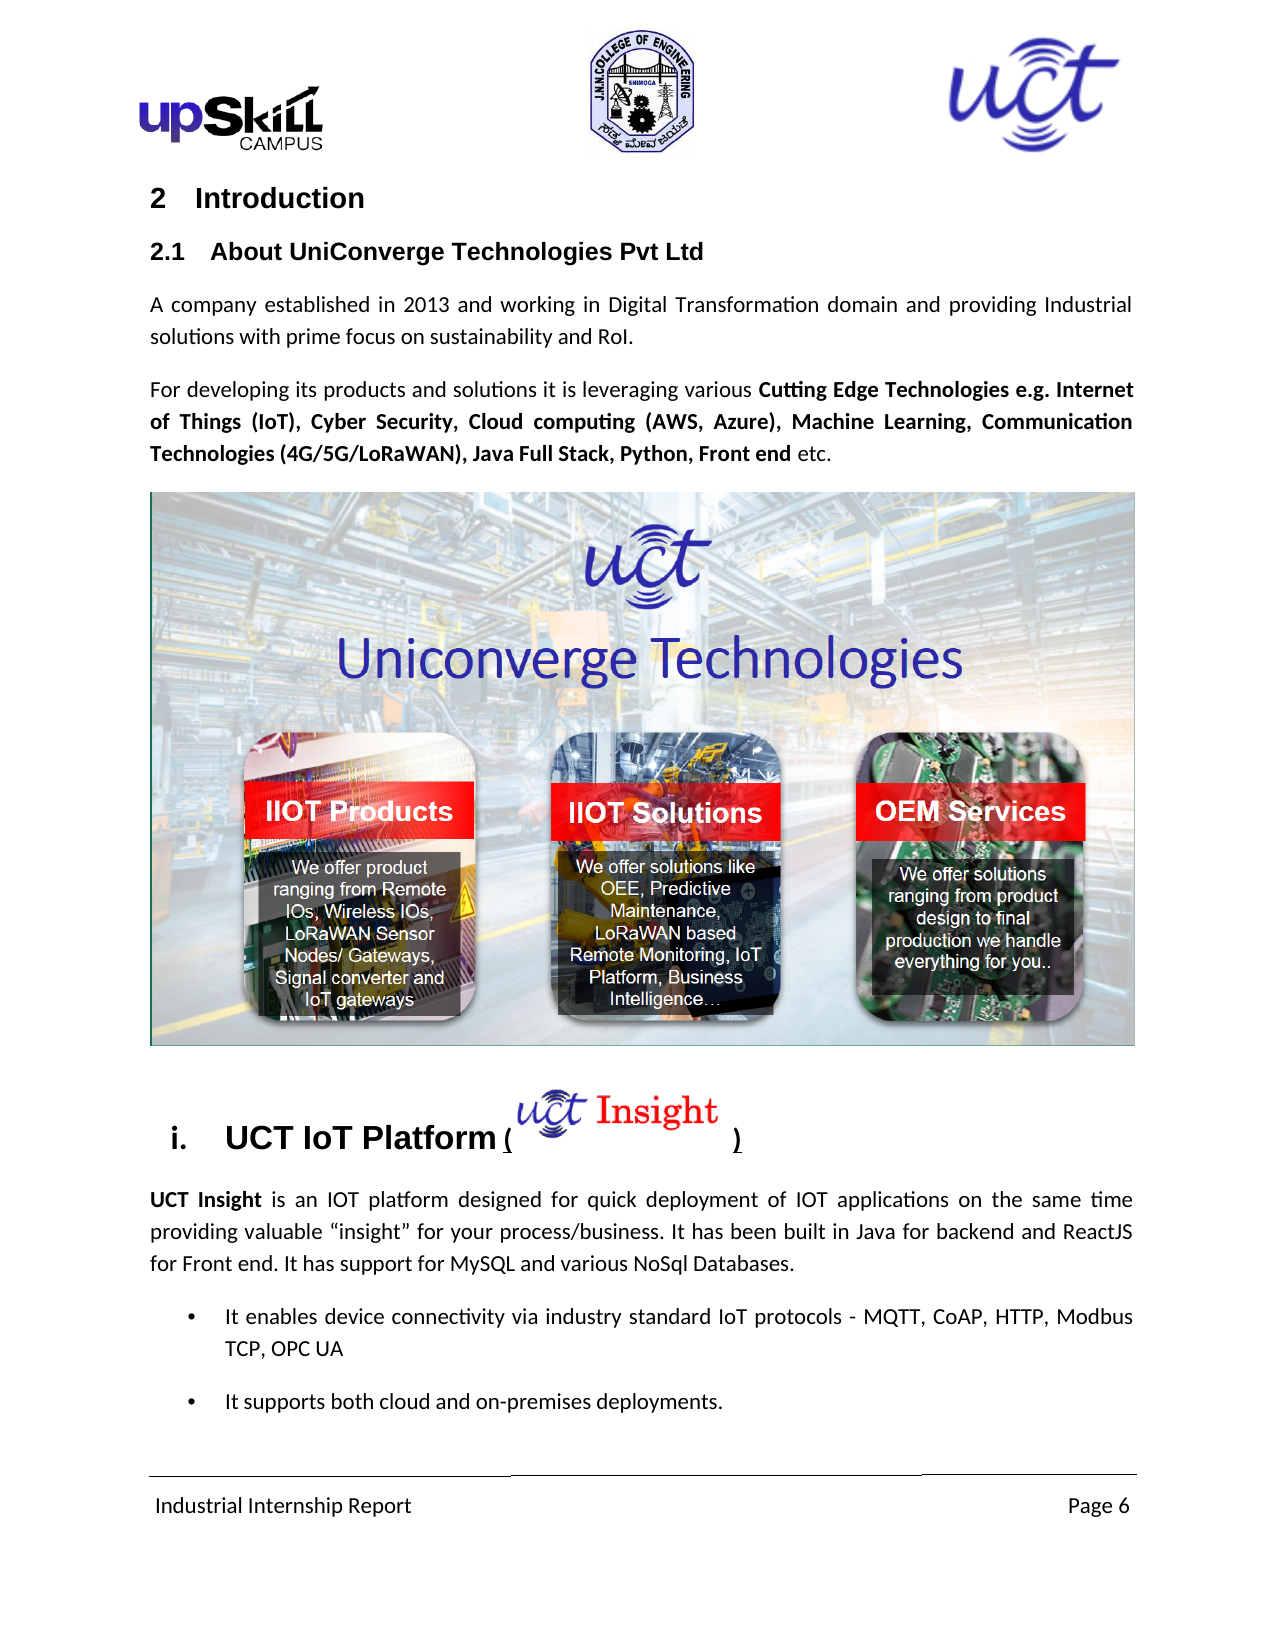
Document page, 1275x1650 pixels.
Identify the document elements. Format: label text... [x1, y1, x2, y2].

text A company established in 2013 and working in Digital Transformation domain and providing Industrial solutions with prime focus on sustainability and RoI. [150, 290, 1134, 350]
picture [588, 28, 697, 159]
list UCT IoT Platform () [187, 1071, 1134, 1158]
subtitle Introduction [150, 181, 1134, 215]
text For developing its products and solutions it is leveraging various Cutting Edge Technologies e.g. Internet of Things (IoT), Cyber Security, Cloud computing (AWS, Azure), Machine Learning, Communication Technologies (4G/5G/LoRaWAN), Java Full Stack, Python, Front end etc. [150, 375, 1134, 467]
picture [108, 73, 354, 154]
text UCT Insight is an IOT platform designed for quick deployment of IOT applications on the same time providing valuable “insight” for your process/business. It has been built in Java for backend and ReactJS for Front end. It has support for MySQL and various NoSql Databases. [150, 1185, 1134, 1277]
picture [512, 1071, 733, 1150]
subtitle About UniConverge Technologies Pvt Ltd [150, 240, 1134, 265]
list It enables device connectivity via industry standard IoT protocols - MQTT, CoAP, HTTP, Modbus TCP, OPC UA [187, 1302, 1134, 1362]
list It supports both cloud and on-premises deployments. [187, 1387, 1134, 1415]
picture [150, 492, 1135, 1046]
picture [946, 28, 1125, 154]
